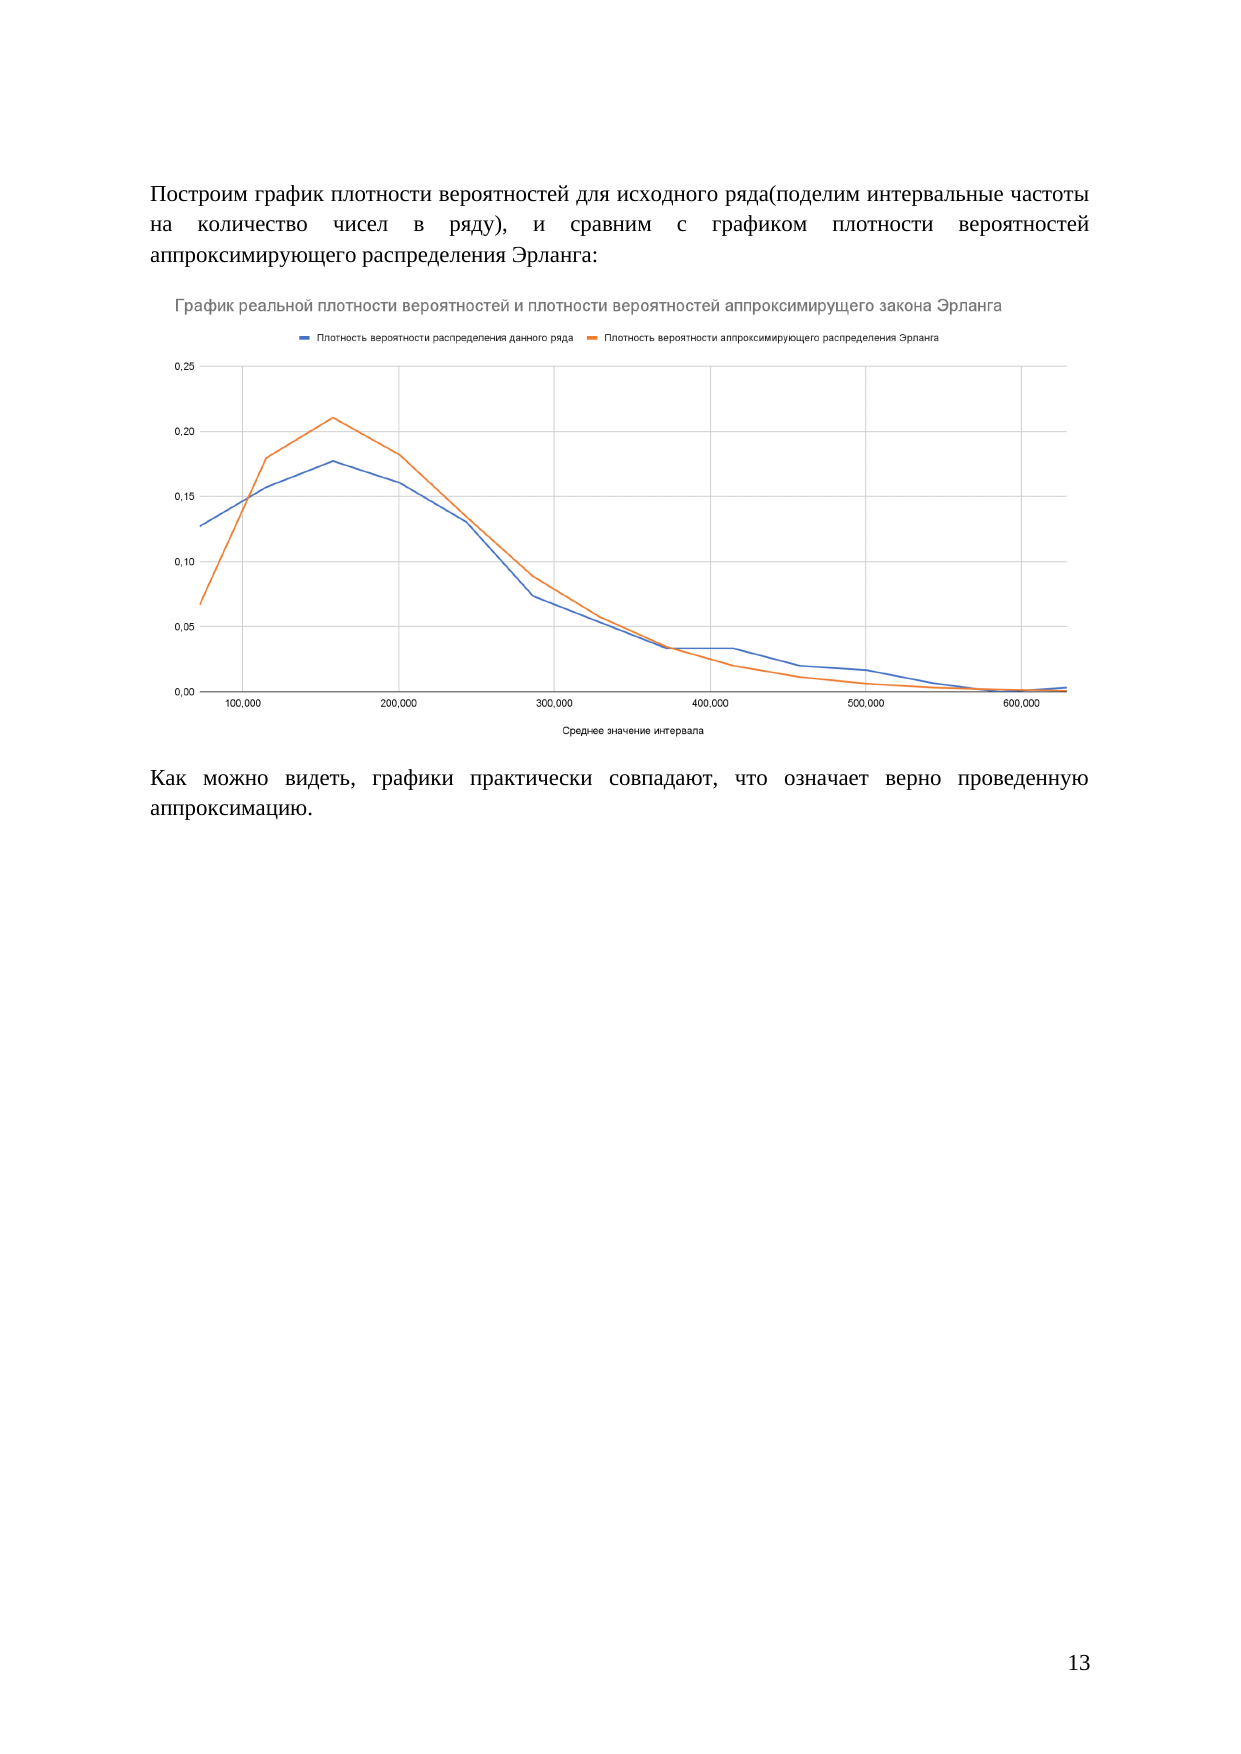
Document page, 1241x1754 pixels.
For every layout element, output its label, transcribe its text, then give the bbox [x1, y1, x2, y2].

text Как можно видеть, графики практически совпадают, что означает верно проведенную аппроксимацию. [150, 764, 1090, 821]
picture [150, 270, 1091, 761]
text Построим график плотности вероятностей для исходного ряда(поделим интервальные частоты на количество чисел в ряду), и сравним с графиком плотности вероятностей аппроксимирующего распределения Эрланга: [150, 180, 1090, 267]
